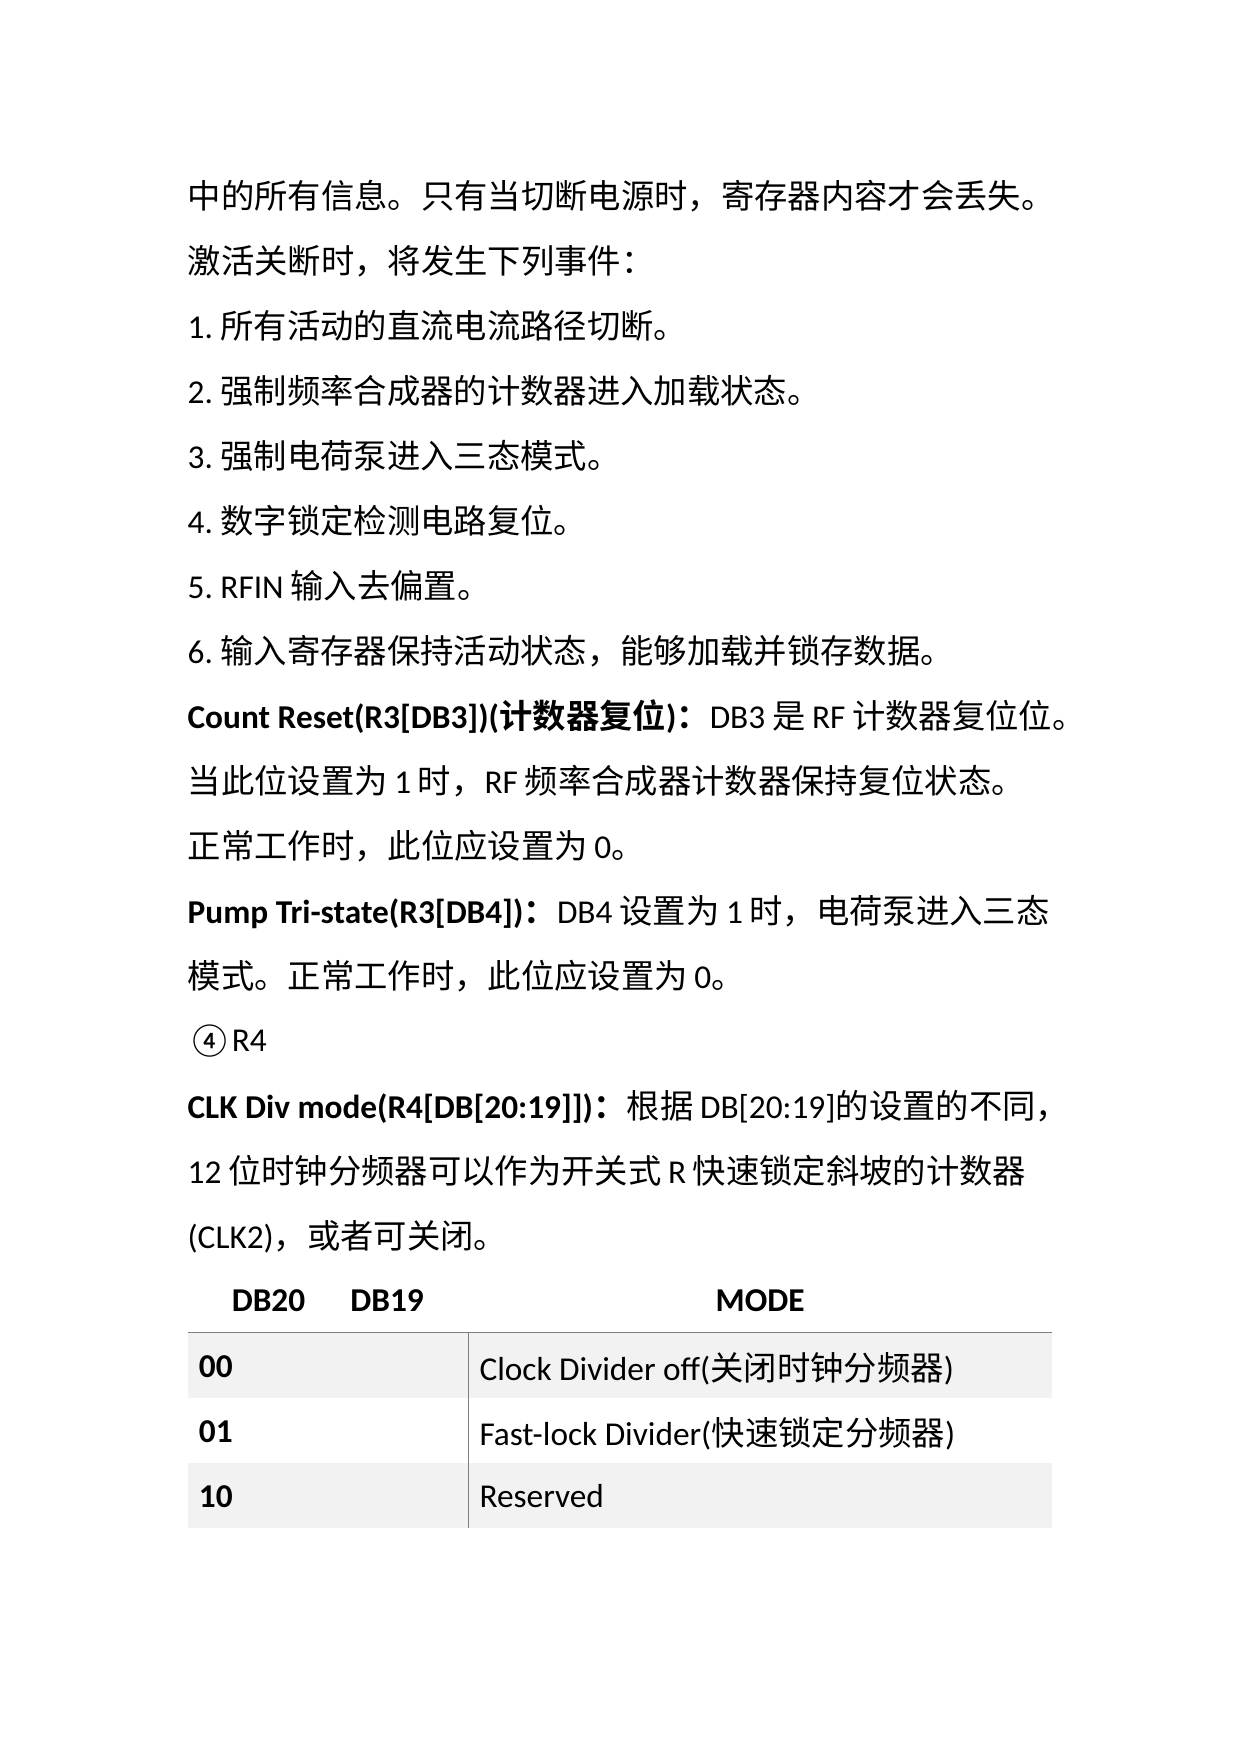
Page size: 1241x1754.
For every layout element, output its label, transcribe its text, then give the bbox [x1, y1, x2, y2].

text 2. 强制频率合成器的计数器进入加载状态。 [187, 357, 1053, 422]
text ④R4 [187, 1007, 1053, 1072]
text 6. 输入寄存器保持活动状态，能够加载并锁存数据。 [187, 617, 1053, 682]
text Pump Tri-state(R3[DB4])：DB4设置为1时，电荷泵进入三态模式。正常工作时，此位应设置为0。 [187, 877, 1053, 1007]
text 1. 所有活动的直流电流路径切断。 [187, 292, 1053, 357]
table_header DB20 DB19 [188, 1267, 468, 1332]
text Count Reset(R3[DB3])(计数器复位)：DB3是RF计数器复位位。当此位设置为1时，RF频率合成器计数器保持复位状态。正常工作时，此位应设置为0。 [187, 682, 1053, 877]
table_cell Fast-lock Divider(快速锁定分频器) [469, 1398, 1052, 1463]
text 3. 强制电荷泵进入三态模式。 [187, 422, 1053, 487]
table_cell 01 [188, 1398, 468, 1463]
text CLK Div mode(R4[DB[20:19]])：根据DB[20:19]的设置的不同，12位时钟分频器可以作为开关式R快速锁定斜坡的计数器(CLK2)，或者可关闭。 [187, 1072, 1053, 1267]
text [187, 162, 1053, 292]
table_cell 00 [188, 1333, 468, 1398]
text 5. RFIN输入去偏置。 [187, 552, 1053, 617]
table_cell Reserved [469, 1463, 1052, 1528]
table_header MODE [468, 1267, 1052, 1332]
table_cell Clock Divider off(关闭时钟分频器) [469, 1333, 1052, 1398]
table_cell 10 [188, 1463, 468, 1528]
text 4. 数字锁定检测电路复位。 [187, 487, 1053, 552]
